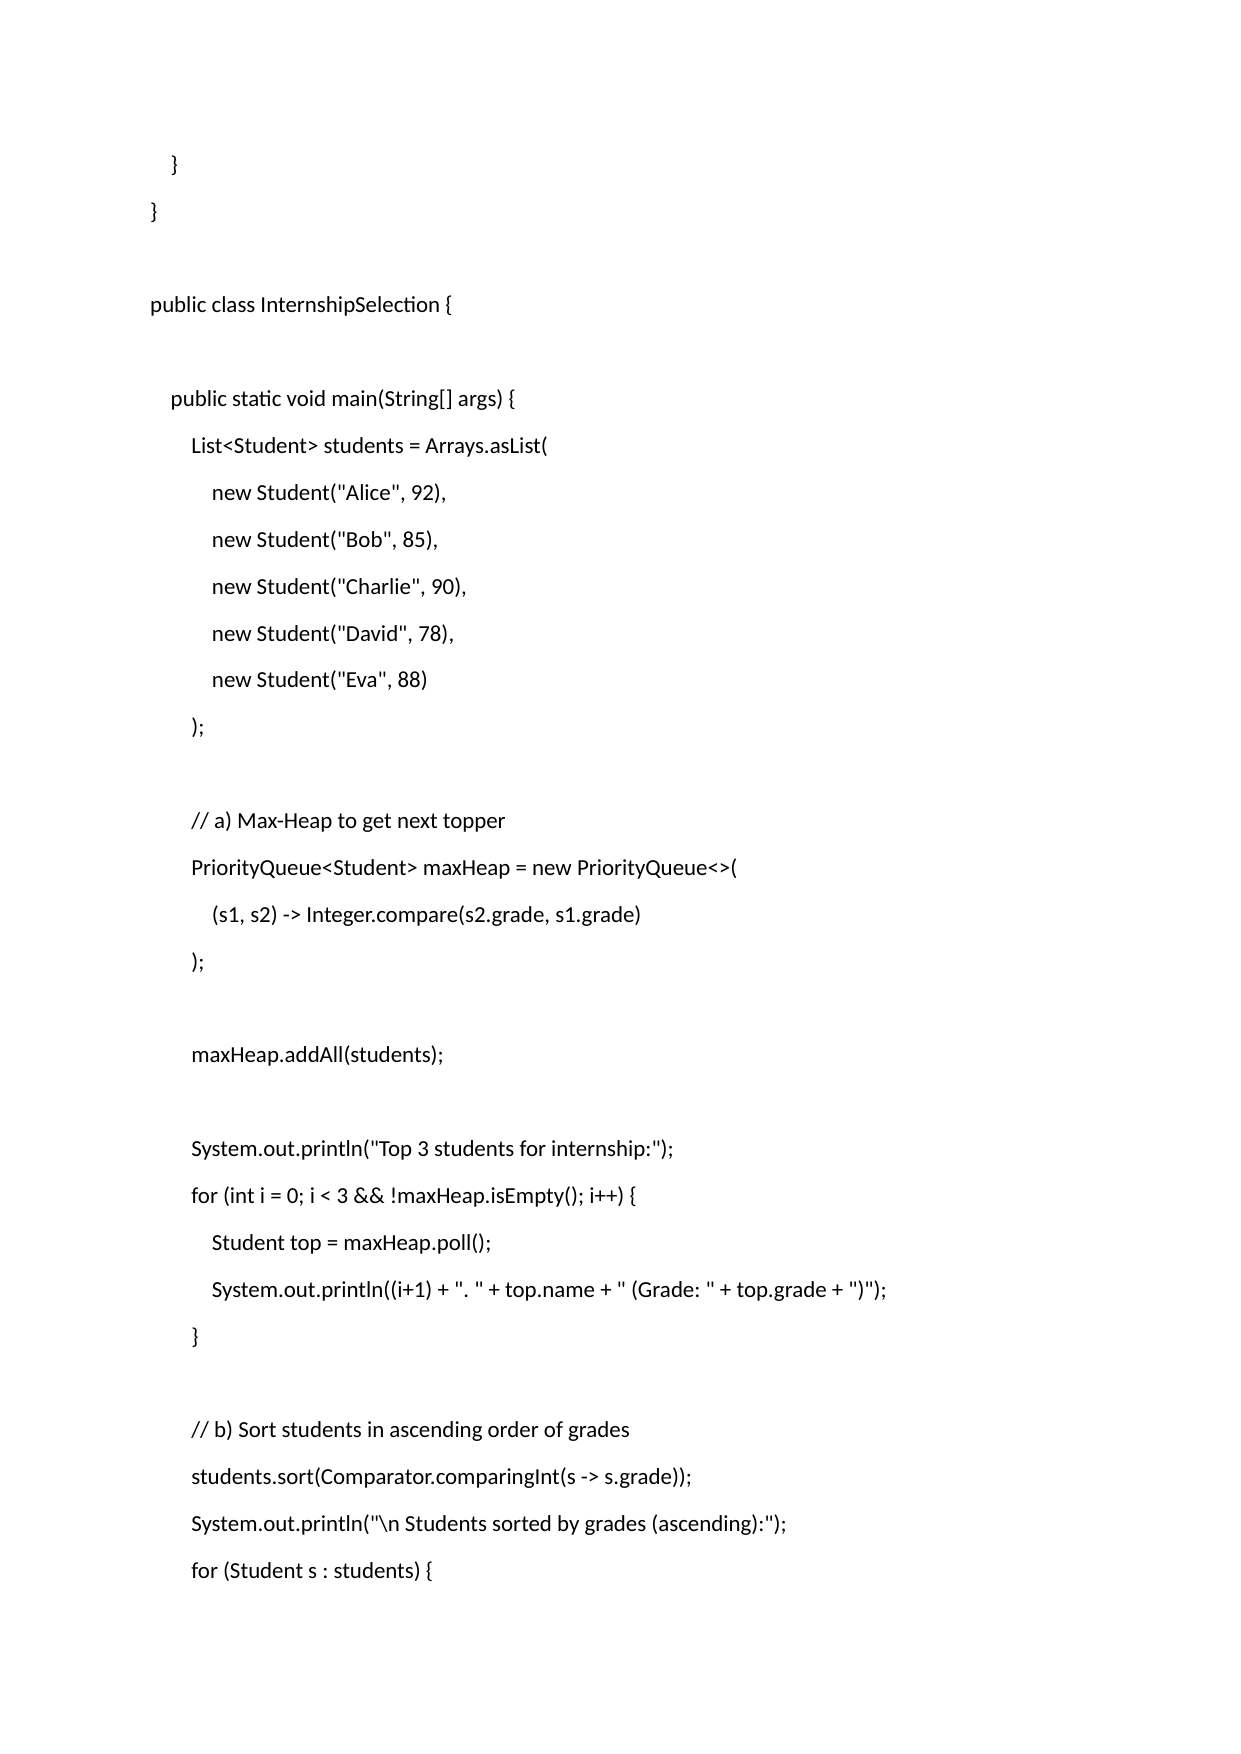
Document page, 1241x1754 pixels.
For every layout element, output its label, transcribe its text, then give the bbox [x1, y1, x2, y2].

text for (Student s : students) { [150, 1556, 1090, 1584]
text PriorityQueue<Student> maxHeap = new PriorityQueue<>( [150, 853, 1090, 881]
text // b) Sort students in ascending order of grades [150, 1416, 1090, 1444]
text public class InternshipSelection { [150, 291, 1090, 319]
text } [150, 150, 1090, 178]
text } [150, 1322, 1090, 1350]
text students.sort(Comparator.comparingInt(s -> s.grade)); [150, 1462, 1090, 1491]
text ); [150, 947, 1090, 975]
text } [150, 197, 1090, 225]
text new Student("David", 78), [150, 619, 1090, 647]
text (s1, s2) -> Integer.compare(s2.grade, s1.grade) [150, 900, 1090, 928]
text Student top = maxHeap.poll(); [150, 1228, 1090, 1256]
text System.out.println((i+1) + ". " + top.name + " (Grade: " + top.grade + ")"); [150, 1275, 1090, 1303]
text new Student("Charlie", 90), [150, 572, 1090, 600]
text for (int i = 0; i < 3 && !maxHeap.isEmpty(); i++) { [150, 1181, 1090, 1209]
text System.out.println("\n Students sorted by grades (ascending):"); [150, 1509, 1090, 1537]
text public static void main(String[] args) { [150, 384, 1090, 412]
text maxHeap.addAll(students); [150, 1041, 1090, 1069]
text new Student("Eva", 88) [150, 666, 1090, 694]
text new Student("Alice", 92), [150, 478, 1090, 506]
text ); [150, 712, 1090, 741]
text System.out.println("Top 3 students for internship:"); [150, 1134, 1090, 1162]
text // a) Max-Heap to get next topper [150, 806, 1090, 834]
text List<Student> students = Arrays.asList( [150, 431, 1090, 459]
text new Student("Bob", 85), [150, 525, 1090, 553]
